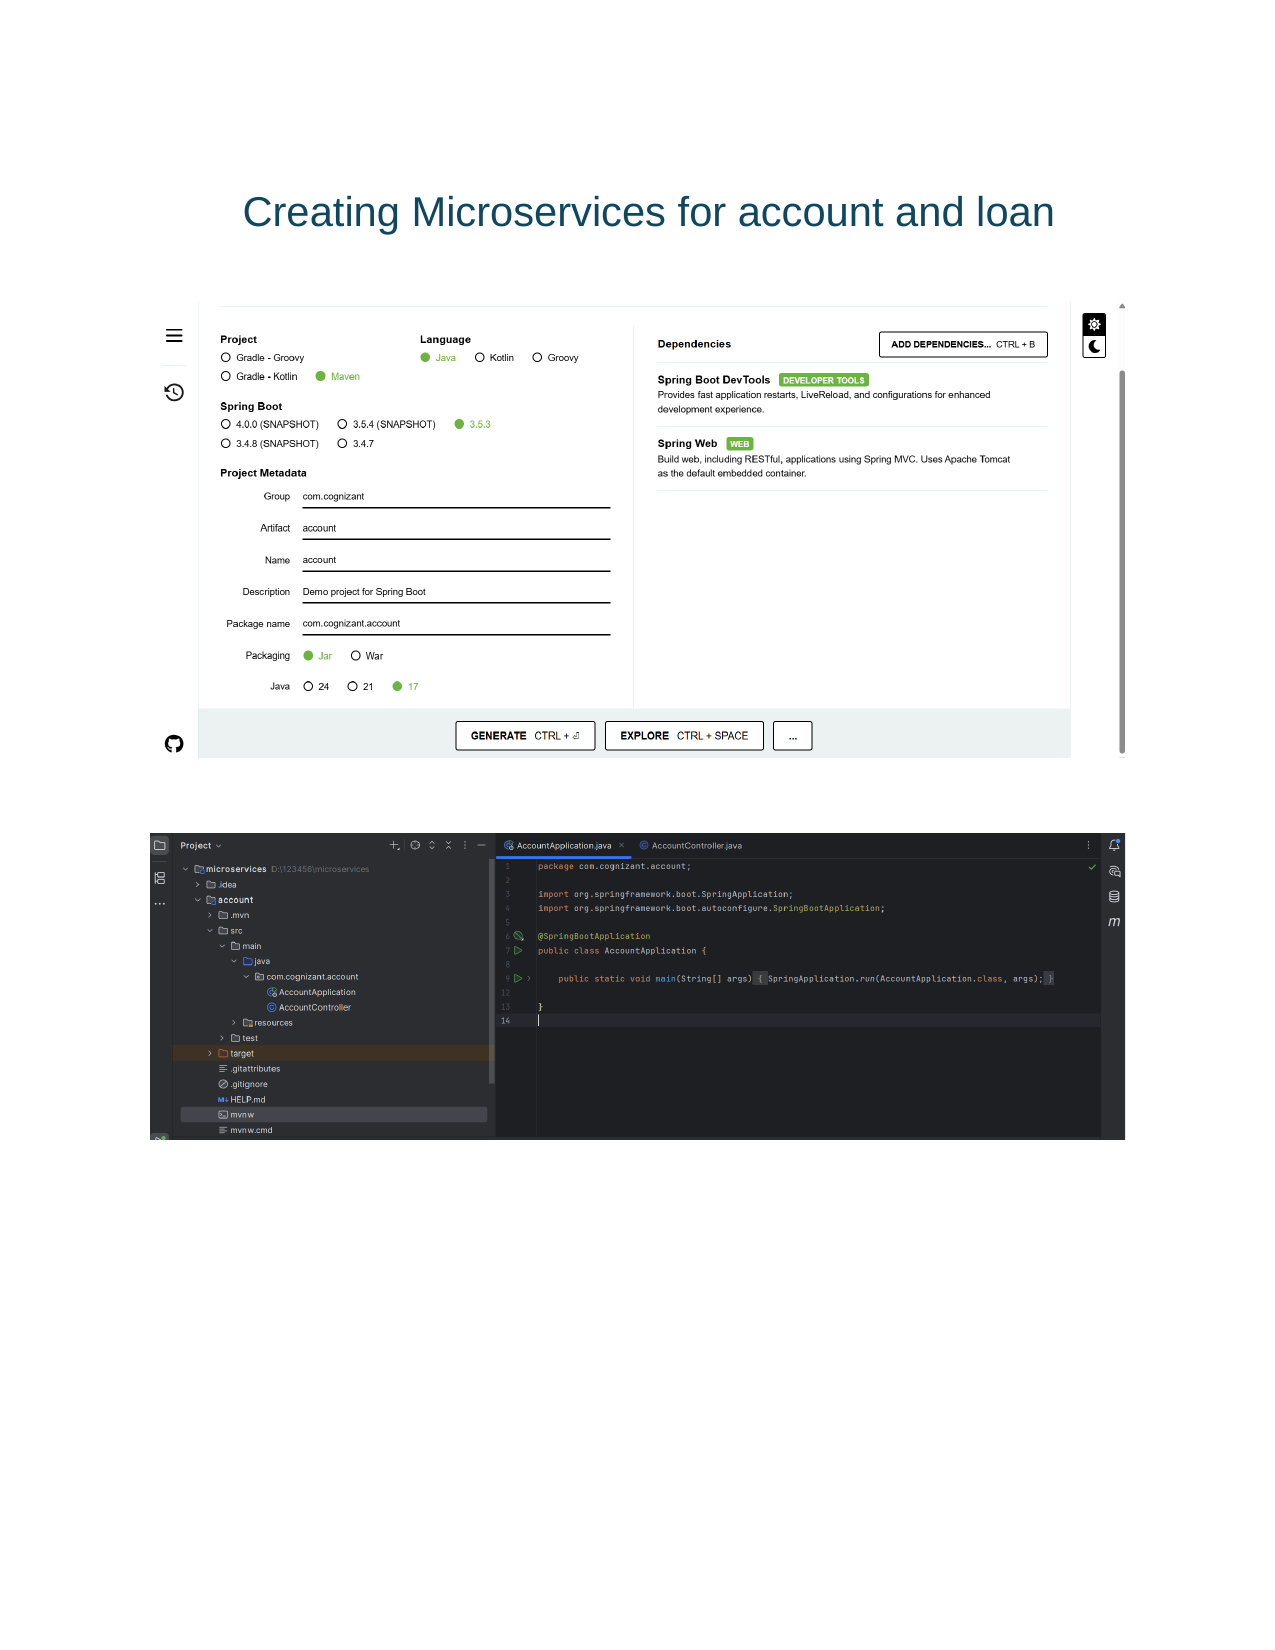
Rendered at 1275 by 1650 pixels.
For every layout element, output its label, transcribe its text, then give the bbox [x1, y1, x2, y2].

picture [150, 833, 1125, 1140]
picture [150, 302, 1125, 758]
subtitle Creating Microservices for account and loan [150, 187, 1125, 235]
